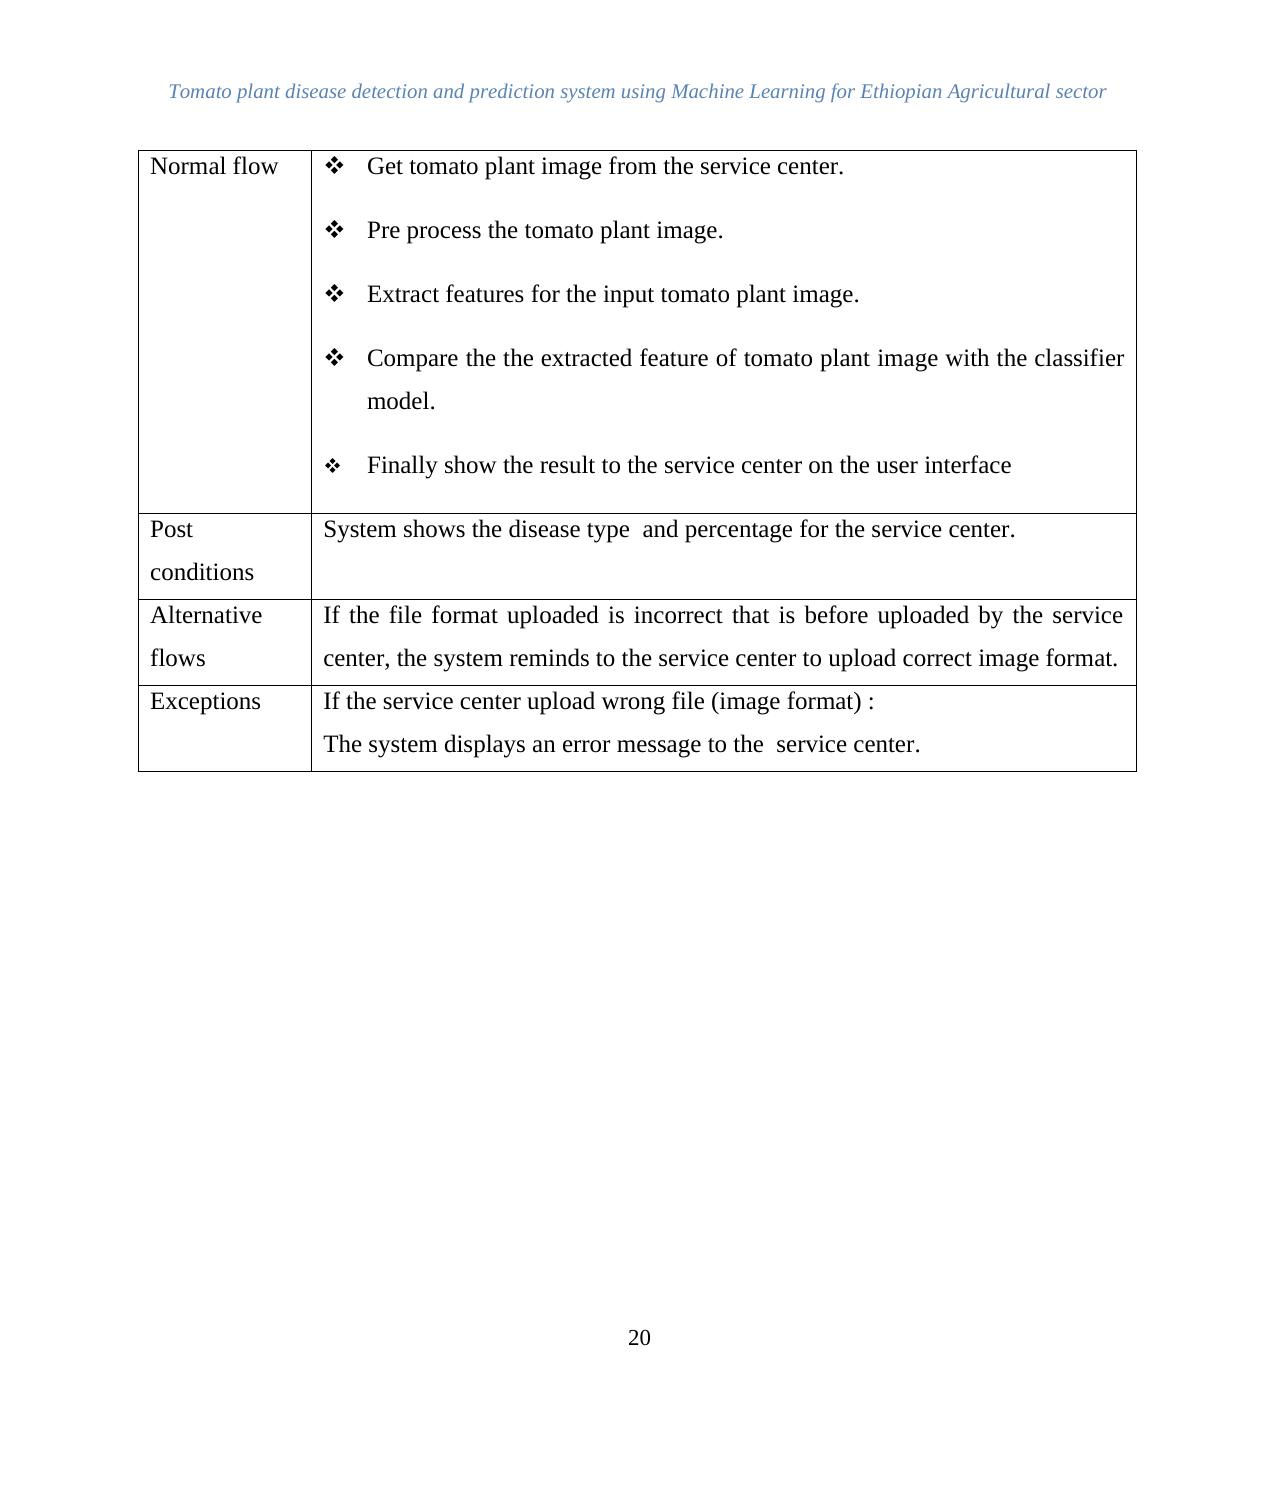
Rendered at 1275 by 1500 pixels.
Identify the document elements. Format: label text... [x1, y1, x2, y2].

table_cell Alternative flows [139, 600, 311, 685]
table_cell Post conditions [139, 514, 311, 599]
table_cell Normal flow [139, 151, 311, 513]
table_cell Get tomato plant image from the service center. Pre process the tomato plant image. Extract features for the input tomato plant image. Compare the the extracted feature of tomato plant image with the classifier model. Finally show the result to the service center on the user interface [312, 151, 1136, 513]
table_cell If the file format uploaded is incorrect that is before uploaded by the service center, the system reminds to the service center to upload correct image format. [312, 600, 1136, 685]
table_cell System shows the disease type and percentage for the service center. [312, 514, 1136, 599]
table_cell If the service center upload wrong file (image format) : The system displays an error message to the service center. [312, 686, 1136, 771]
table_cell Exceptions [139, 686, 311, 771]
